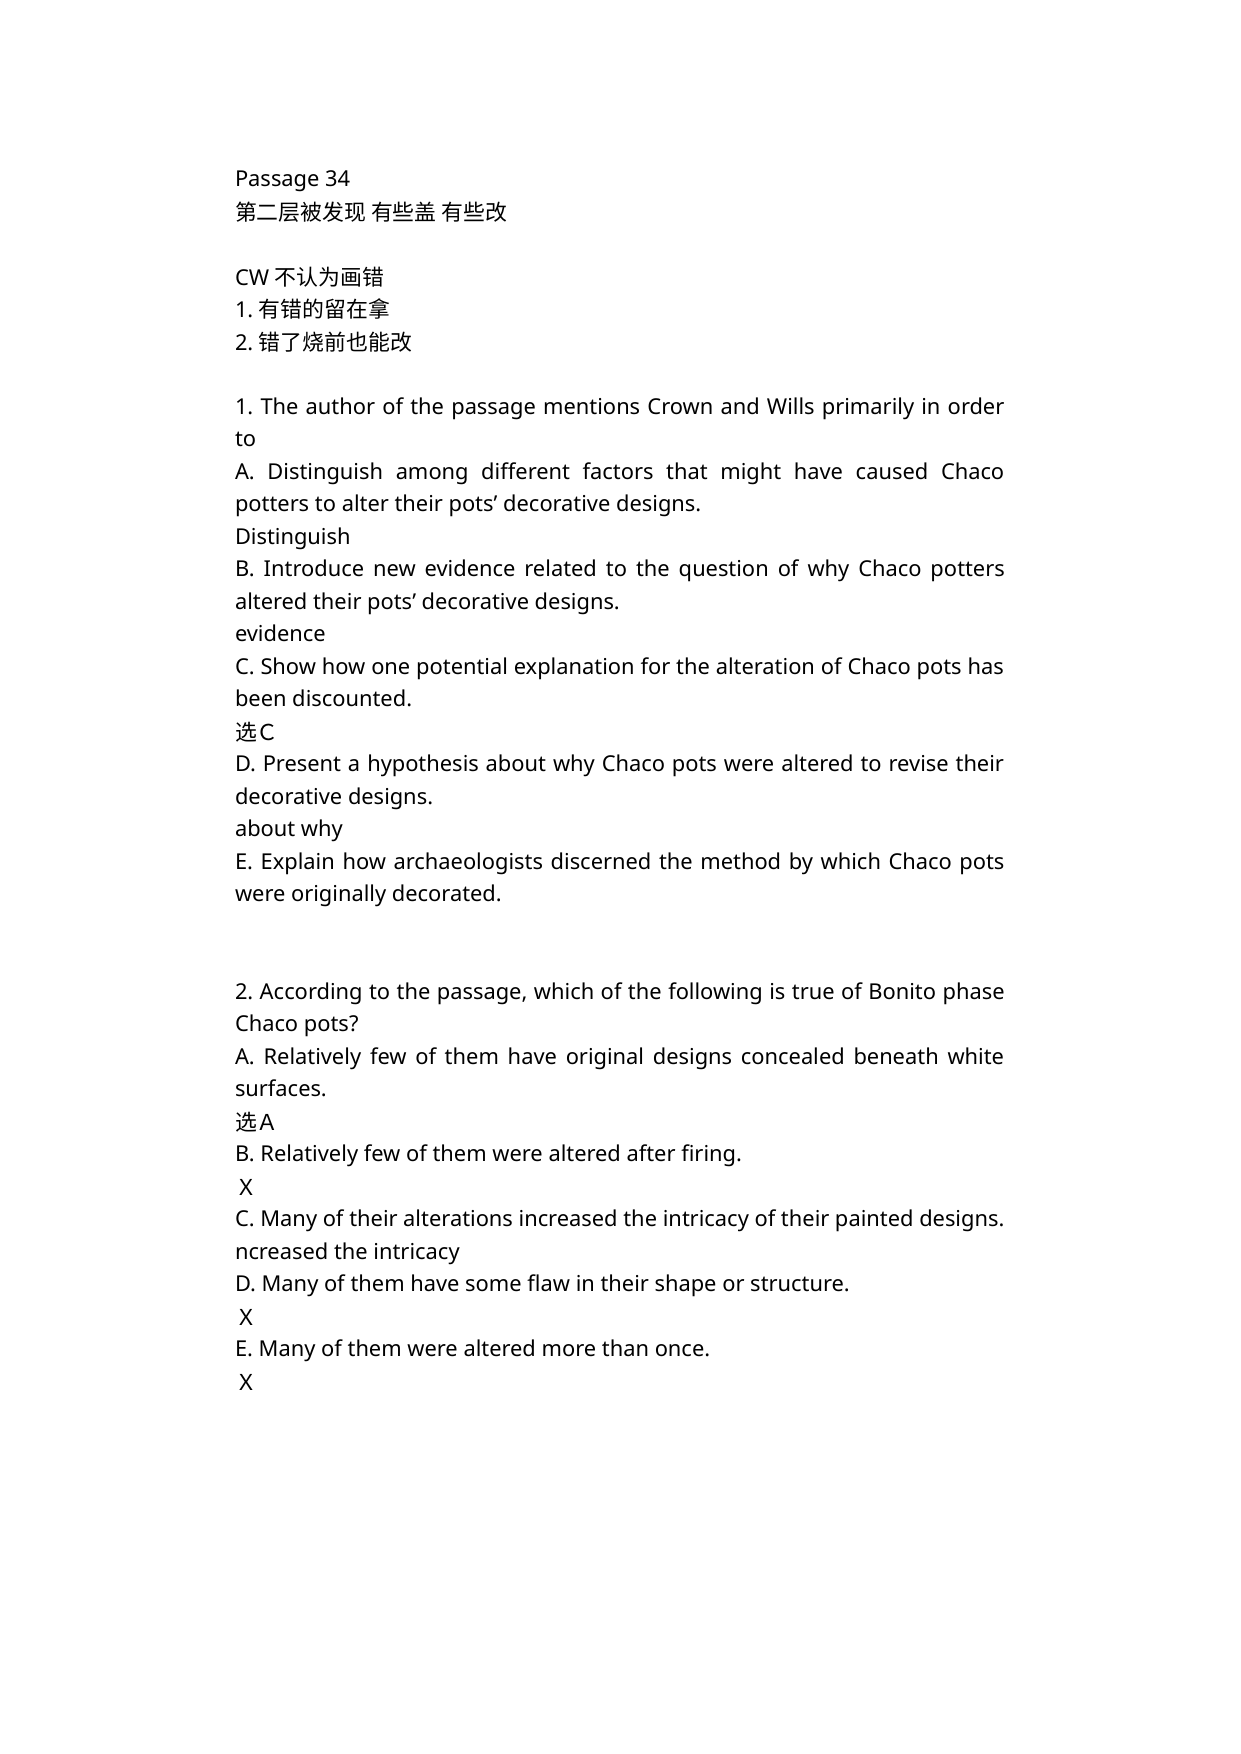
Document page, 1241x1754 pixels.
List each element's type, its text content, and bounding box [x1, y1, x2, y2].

text E. Many of them were altered more than once. [235, 1332, 1006, 1364]
text 1. 有错的留在拿 [235, 292, 1006, 324]
text Ｘ [235, 1169, 1006, 1202]
text 2. According to the passage, which of the following is true of Bonito phase Chaco pots? [235, 974, 1006, 1039]
text 1. The author of the passage mentions Crown and Wills primarily in order to [235, 389, 1006, 454]
text C. Show how one potential explanation for the alteration of Chaco pots has been discounted. [235, 649, 1006, 714]
text ncreased the intricacy [235, 1234, 1006, 1267]
text evidence [235, 617, 1006, 649]
text 选Ｃ [235, 714, 1006, 747]
text E. Explain how archaeologists discerned the method by which Chaco pots were originally decorated. [235, 844, 1006, 909]
text Distinguish [235, 519, 1006, 552]
text 2. 错了烧前也能改 [235, 324, 1006, 357]
text A. Distinguish among different factors that might have caused Chaco potters to alter their pots’ decorative designs. [235, 454, 1006, 519]
text A. Relatively few of them have original designs concealed beneath white surfaces. [235, 1039, 1006, 1104]
text Passage 34 [235, 162, 1006, 194]
text about why [235, 812, 1006, 844]
text 第二层被发现 有些盖 有些改 [235, 194, 1006, 227]
text B. Relatively few of them were altered after firing. [235, 1137, 1006, 1169]
text 选Ａ [235, 1104, 1006, 1137]
text D. Many of them have some flaw in their shape or structure. [235, 1267, 1006, 1299]
text B. Introduce new evidence related to the question of why Chaco potters altered their pots’ decorative designs. [235, 552, 1006, 617]
text D. Present a hypothesis about why Chaco pots were altered to revise their decorative designs. [235, 747, 1006, 812]
text Ｘ [235, 1364, 1006, 1397]
text C. Many of their alterations increased the intricacy of their painted designs. [235, 1202, 1006, 1234]
text Ｘ [235, 1299, 1006, 1332]
text CW 不认为画错 [235, 259, 1006, 292]
